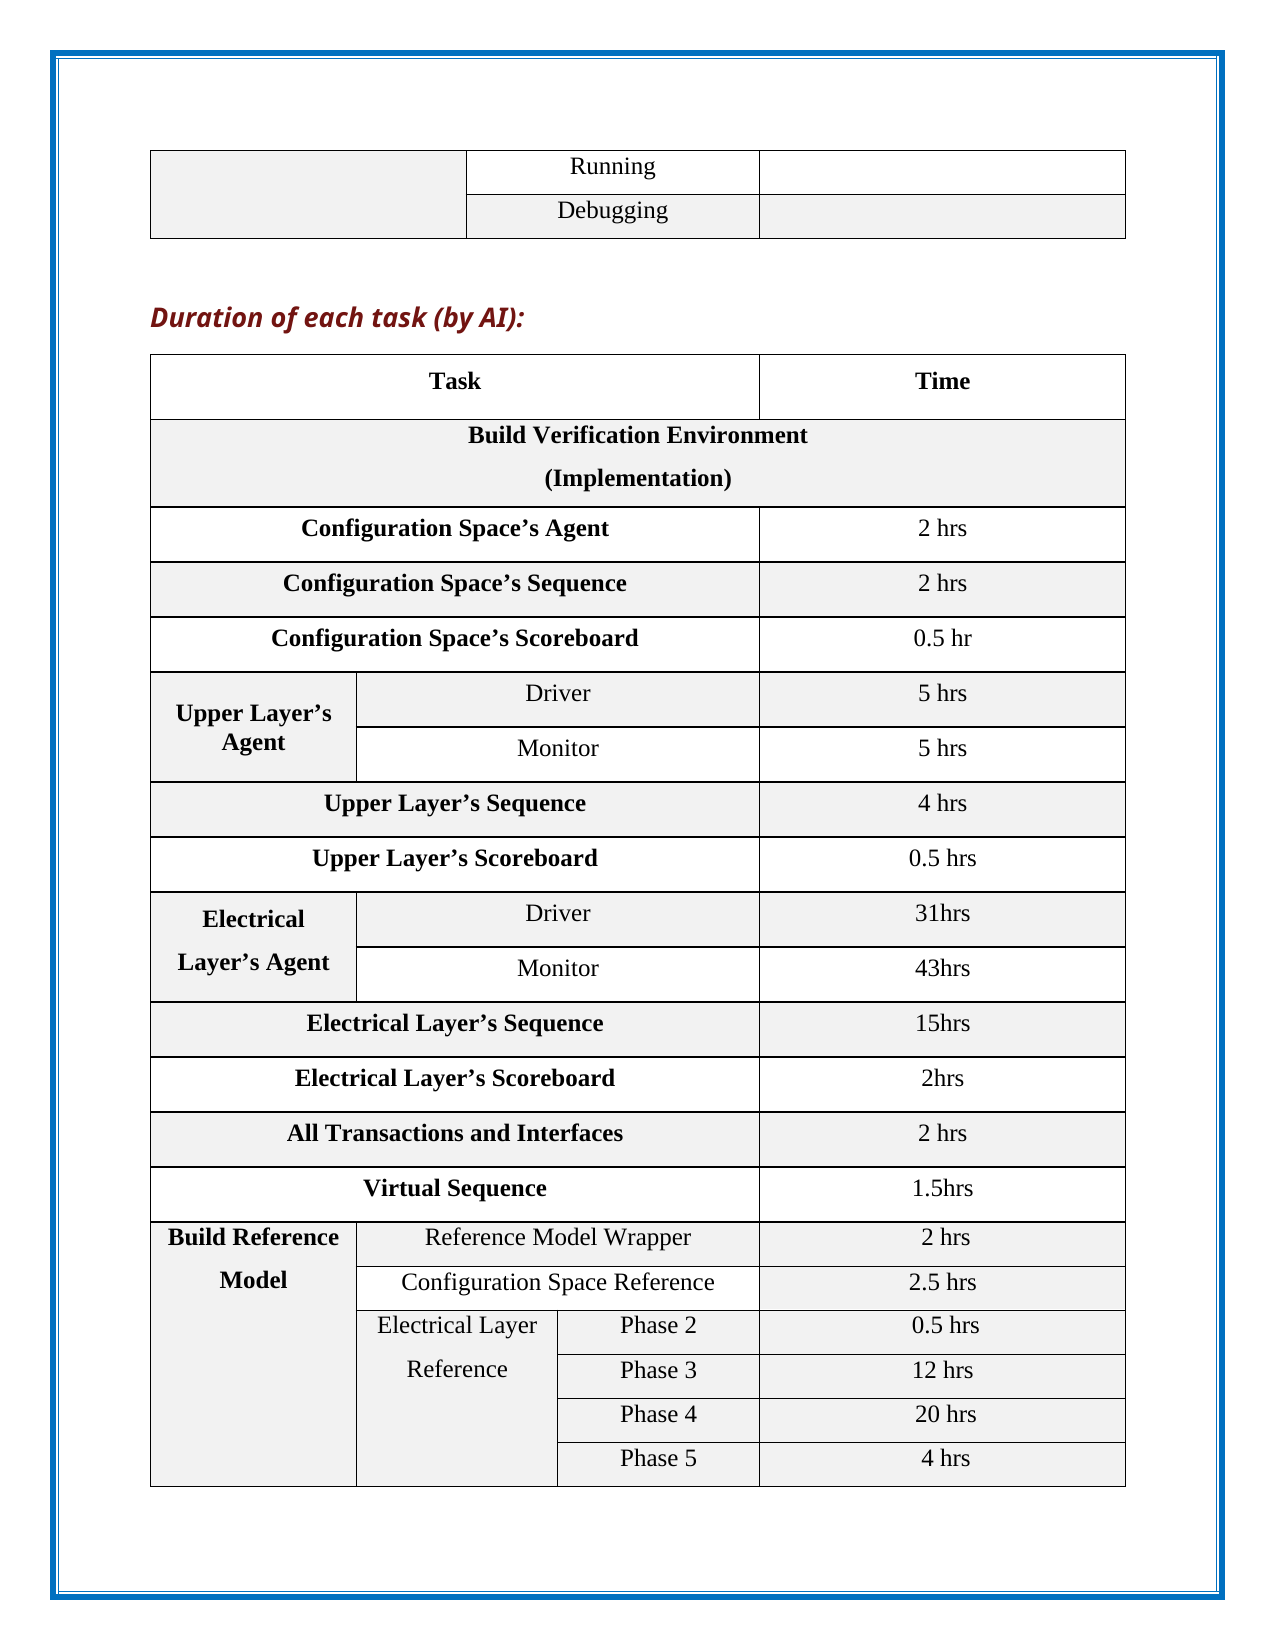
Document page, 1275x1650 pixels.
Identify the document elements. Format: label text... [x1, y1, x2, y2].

table_header Time [760, 355, 1125, 419]
table_cell 1.5hrs [760, 1168, 1125, 1221]
table_cell All Transactions and Interfaces [151, 1113, 759, 1166]
table_cell Configuration Space’s Sequence [151, 563, 759, 616]
table_cell 4 hrs [760, 1443, 1125, 1486]
table_cell 0.5 hr [760, 618, 1125, 671]
table_header Task [151, 355, 759, 419]
table_cell Monitor [357, 728, 759, 781]
table_cell 2 hrs [760, 563, 1125, 616]
table_cell Electrical Layer Reference [357, 1311, 557, 1486]
table_cell [760, 195, 1125, 238]
table_cell Gen 2 [151, 151, 466, 238]
table_cell Upper Layer’s Agent [151, 673, 356, 781]
table_cell Configuration Space’s Agent [151, 508, 759, 561]
table_cell Monitor [357, 948, 759, 1001]
table_cell Electrical Layer’s Agent [151, 893, 356, 1001]
table_cell 2 hrs [760, 1223, 1125, 1266]
table_cell Build Verification Environment (Implementation) [151, 420, 1125, 506]
table_cell 5 hrs [760, 728, 1125, 781]
table_cell 2 hrs [760, 1113, 1125, 1166]
table_cell Debugging [467, 195, 759, 238]
table_cell 2.5 hrs [760, 1267, 1125, 1309]
table_cell 12 hrs [760, 1355, 1125, 1398]
subtitle Duration of each task (by AI): [150, 299, 1125, 336]
table_cell Reference Model Wrapper [357, 1223, 759, 1266]
table_cell Electrical Layer’s Scoreboard [151, 1058, 759, 1111]
table_cell 0.5 hrs [760, 1311, 1125, 1354]
table_cell Configuration Space’s Scoreboard [151, 618, 759, 671]
table_cell Build Reference Model [151, 1223, 356, 1486]
table_cell 2 hrs [760, 508, 1125, 561]
table_cell Phase 4 [558, 1399, 759, 1442]
table_cell Configuration Space Reference [357, 1267, 759, 1309]
table_cell [760, 151, 1125, 194]
table_cell Electrical Layer’s Sequence [151, 1003, 759, 1056]
table_cell Virtual Sequence [151, 1168, 759, 1221]
table_cell 2hrs [760, 1058, 1125, 1111]
table_cell 5 hrs [760, 673, 1125, 726]
table_cell 43hrs [760, 948, 1125, 1001]
table_cell Phase 2 [558, 1311, 759, 1354]
table_cell Driver [357, 893, 759, 946]
table_cell 20 hrs [760, 1399, 1125, 1442]
table_cell 15hrs [760, 1003, 1125, 1056]
table_cell Upper Layer’s Scoreboard [151, 838, 759, 891]
table_cell 0.5 hrs [760, 838, 1125, 891]
table_cell Running [467, 151, 759, 194]
table_cell Phase 5 [558, 1443, 759, 1486]
table_cell Phase 3 [558, 1355, 759, 1398]
table_cell 4 hrs [760, 783, 1125, 836]
table_cell Upper Layer’s Sequence [151, 783, 759, 836]
table_cell 31hrs [760, 893, 1125, 946]
table_cell Driver [357, 673, 759, 726]
